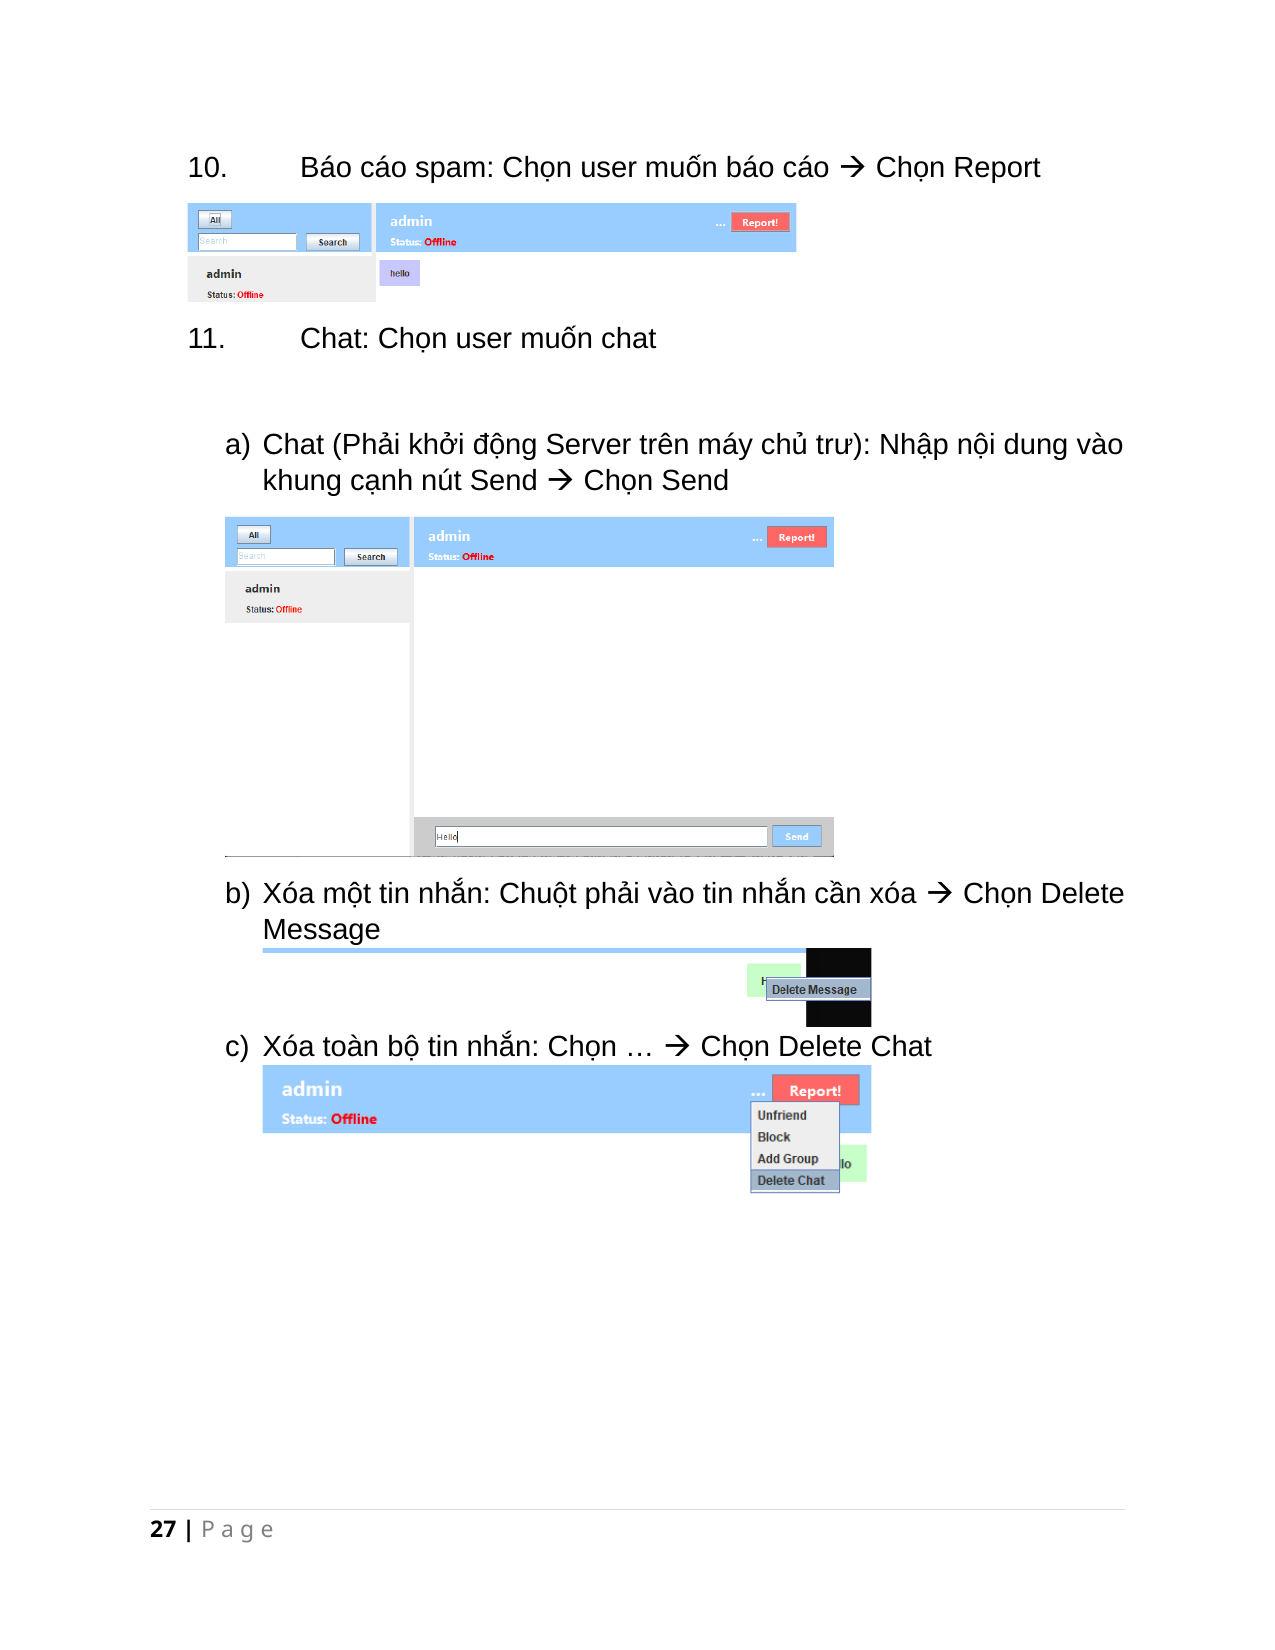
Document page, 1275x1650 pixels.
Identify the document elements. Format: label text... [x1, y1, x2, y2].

picture [225, 516, 834, 857]
list Chat: Chọn user muốn chat [187, 321, 1125, 355]
picture [262, 948, 872, 1027]
picture [187, 203, 797, 302]
list Báo cáo spam: Chọn user muốn báo cáo Chọn Report [187, 150, 1125, 184]
list Xóa một tin nhắn: Chuột phải vào tin nhắn cần xóa Chọn Delete Message [225, 876, 1125, 946]
picture [262, 1065, 872, 1217]
list Xóa toàn bộ tin nhắn: Chọn … Chọn Delete Chat [225, 1029, 1125, 1063]
list Chat (Phải khởi động Server trên máy chủ trư): Nhập nội dung vào khung cạnh nút Send Chọn Send [225, 427, 1125, 497]
